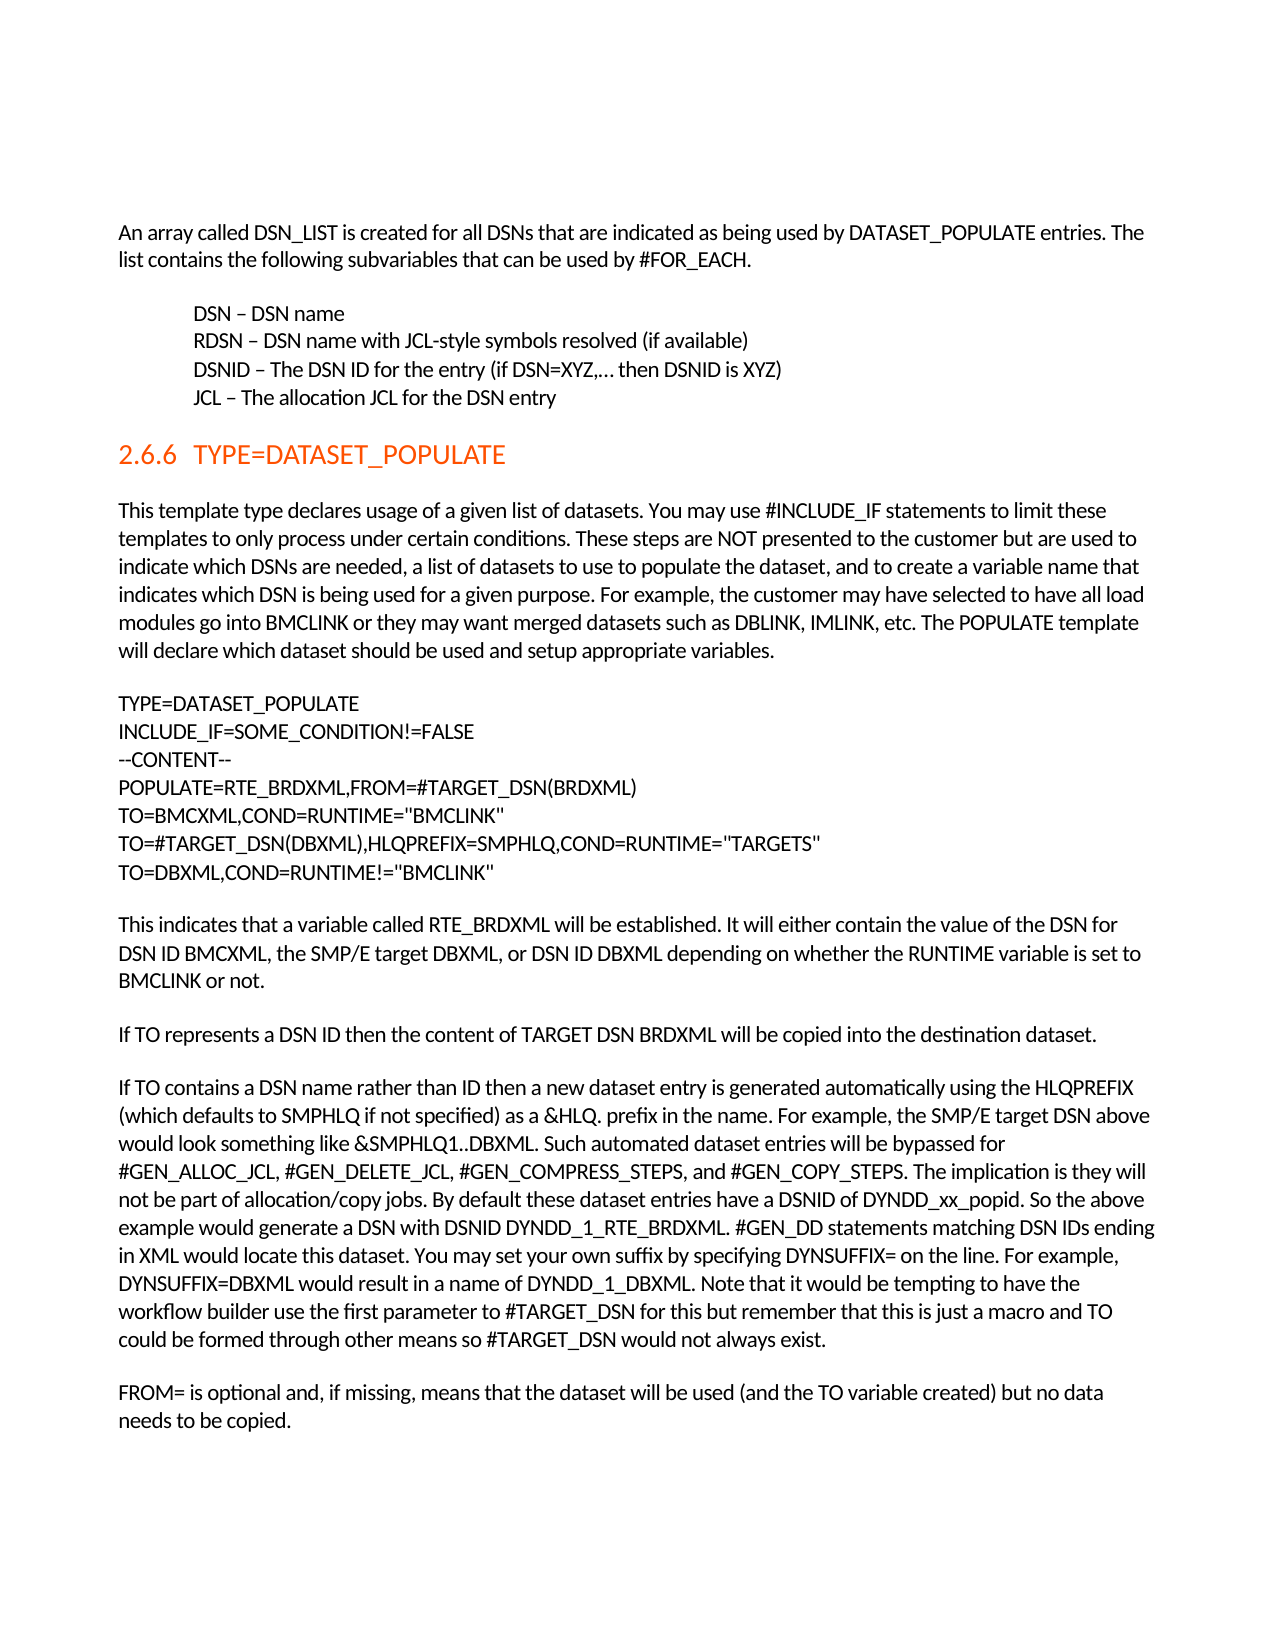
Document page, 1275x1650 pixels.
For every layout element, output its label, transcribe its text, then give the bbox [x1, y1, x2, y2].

text If TO represents a DSN ID then the content of TARGET DSN BRDXML will be copied into the destination dataset. [118, 1020, 1157, 1048]
text TYPE=DATASET_POPULATE INCLUDE_IF=SOME_CONDITION!=FALSE --CONTENT-- POPULATE=RTE_BRDXML,FROM=#TARGET_DSN(BRDXML) TO=BMCXML,COND=RUNTIME="BMCLINK" TO=#TARGET_DSN(DBXML),HLQPREFIX=SMPHLQ,COND=RUNTIME="TARGETS" TO=DBXML,COND=RUNTIME!="BMCLINK" [118, 689, 1157, 886]
text An array called DSN_LIST is created for all DSNs that are indicated as being used by DATASET_POPULATE entries. The list contains the following subvariables that can be used by #FOR_EACH. [118, 218, 1157, 274]
subtitle TYPE=DATASET_POPULATE [118, 436, 1157, 471]
text If TO contains a DSN name rather than ID then a new dataset entry is generated automatically using the HLQPREFIX (which defaults to SMPHLQ if not specified) as a &HLQ. prefix in the name. For example, the SMP/E target DSN above would look something like &SMPHLQ1..DBXML. Such automated dataset entries will be bypassed for #GEN_ALLOC_JCL, #GEN_DELETE_JCL, #GEN_COMPRESS_STEPS, and #GEN_COPY_STEPS. The implication is they will not be part of allocation/copy jobs. By default these dataset entries have a DSNID of DYNDD_xx_popid. So the above example would generate a DSN with DSNID DYNDD_1_RTE_BRDXML. #GEN_DD statements matching DSN IDs ending in XML would locate this dataset. You may set your own suffix by specifying DYNSUFFIX= on the line. For example, DYNSUFFIX=DBXML would result in a name of DYNDD_1_DBXML. Note that it would be tempting to have the workflow builder use the first parameter to #TARGET_DSN for this but remember that this is just a macro and TO could be formed through other means so #TARGET_DSN would not always exist. [118, 1073, 1157, 1353]
text FROM= is optional and, if missing, means that the dataset will be used (and the TO variable created) but no data needs to be copied. [118, 1378, 1157, 1434]
text This indicates that a variable called RTE_BRDXML will be established. It will either contain the value of the DSN for DSN ID BMCXML, the SMP/E target DBXML, or DSN ID DBXML depending on whether the RUNTIME variable is set to BMCLINK or not. [118, 911, 1157, 995]
text DSN – DSN name RDSN – DSN name with JCL-style symbols resolved (if available) DSNID – The DSN ID for the entry (if DSN=XYZ,… then DSNID is XYZ) JCL – The allocation JCL for the DSN entry [118, 299, 1157, 411]
text This template type declares usage of a given list of datasets. You may use #INCLUDE_IF statements to limit these templates to only process under certain conditions. These steps are NOT presented to the customer but are used to indicate which DSNs are needed, a list of datasets to use to populate the dataset, and to create a variable name that indicates which DSN is being used for a given purpose. For example, the customer may have selected to have all load modules go into BMCLINK or they may want merged datasets such as DBLINK, IMLINK, etc. The POPULATE template will declare which dataset should be used and setup appropriate variables. [118, 496, 1157, 664]
